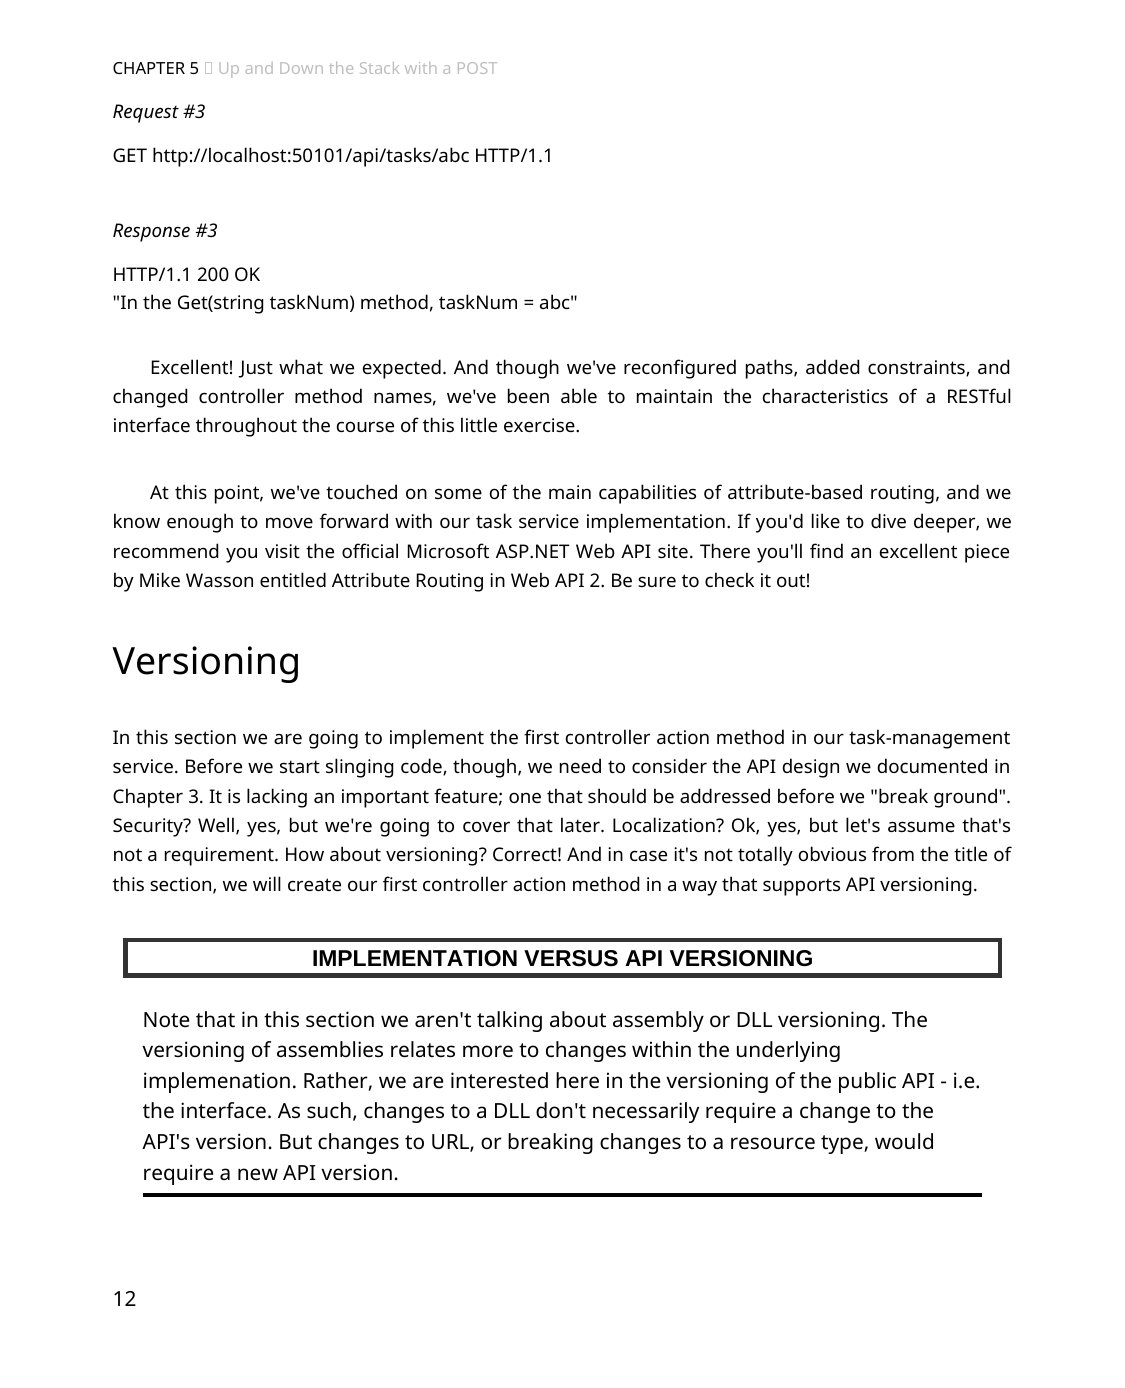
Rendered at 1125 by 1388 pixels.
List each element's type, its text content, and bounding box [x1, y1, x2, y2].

subtitle Versioning [112, 634, 1012, 685]
text "In the Get(string taskNum) method, taskNum = abc" [112, 289, 1012, 315]
text Response #3 [112, 217, 1012, 243]
text Excellent! Just what we expected. And though we've reconfigured paths, added constraints, and changed controller method names, we've been able to maintain the characteristics of a RESTful interface throughout the course of this little exercise. [112, 354, 1012, 438]
text Note that in this section we aren't talking about assembly or DLL versioning. The versioning of assemblies relates more to changes within the underlying implemenation. Rather, we are interested here in the versioning of the public API - i.e. the interface. As such, changes to a DLL don't necessarily require a change to the API's version. But changes to URL, or breaking changes to a resource type, would require a new API version. [142, 1005, 982, 1197]
text At this point, we've touched on some of the main capabilities of attribute-based routing, and we know enough to move forward with our task service implementation. If you'd like to dive deeper, we recommend you visit the official Microsoft ASP.NET Web API site. There you'll find an excellent piece by Mike Wasson entitled Attribute Routing in Web API 2. Be sure to check it out! [112, 479, 1012, 593]
text GET http://localhost:50101/api/tasks/abc HTTP/1.1 [112, 142, 1012, 168]
text Implementation versus API Versioning [128, 942, 998, 973]
text HTTP/1.1 200 OK [112, 262, 1012, 287]
text Request #3 [112, 98, 1012, 123]
text In this section we are going to implement the first controller action method in our task-management service. Before we start slinging code, though, we need to consider the API design we documented in Chapter 3. It is lacking an important feature; one that should be addressed before we "break ground". Security? Well, yes, but we're going to cover that later. Localization? Ok, yes, but let's assume that's not a requirement. How about versioning? Correct! And in case it's not totally obvious from the title of this section, we will create our first controller action method in a way that supports API versioning. [112, 724, 1012, 896]
